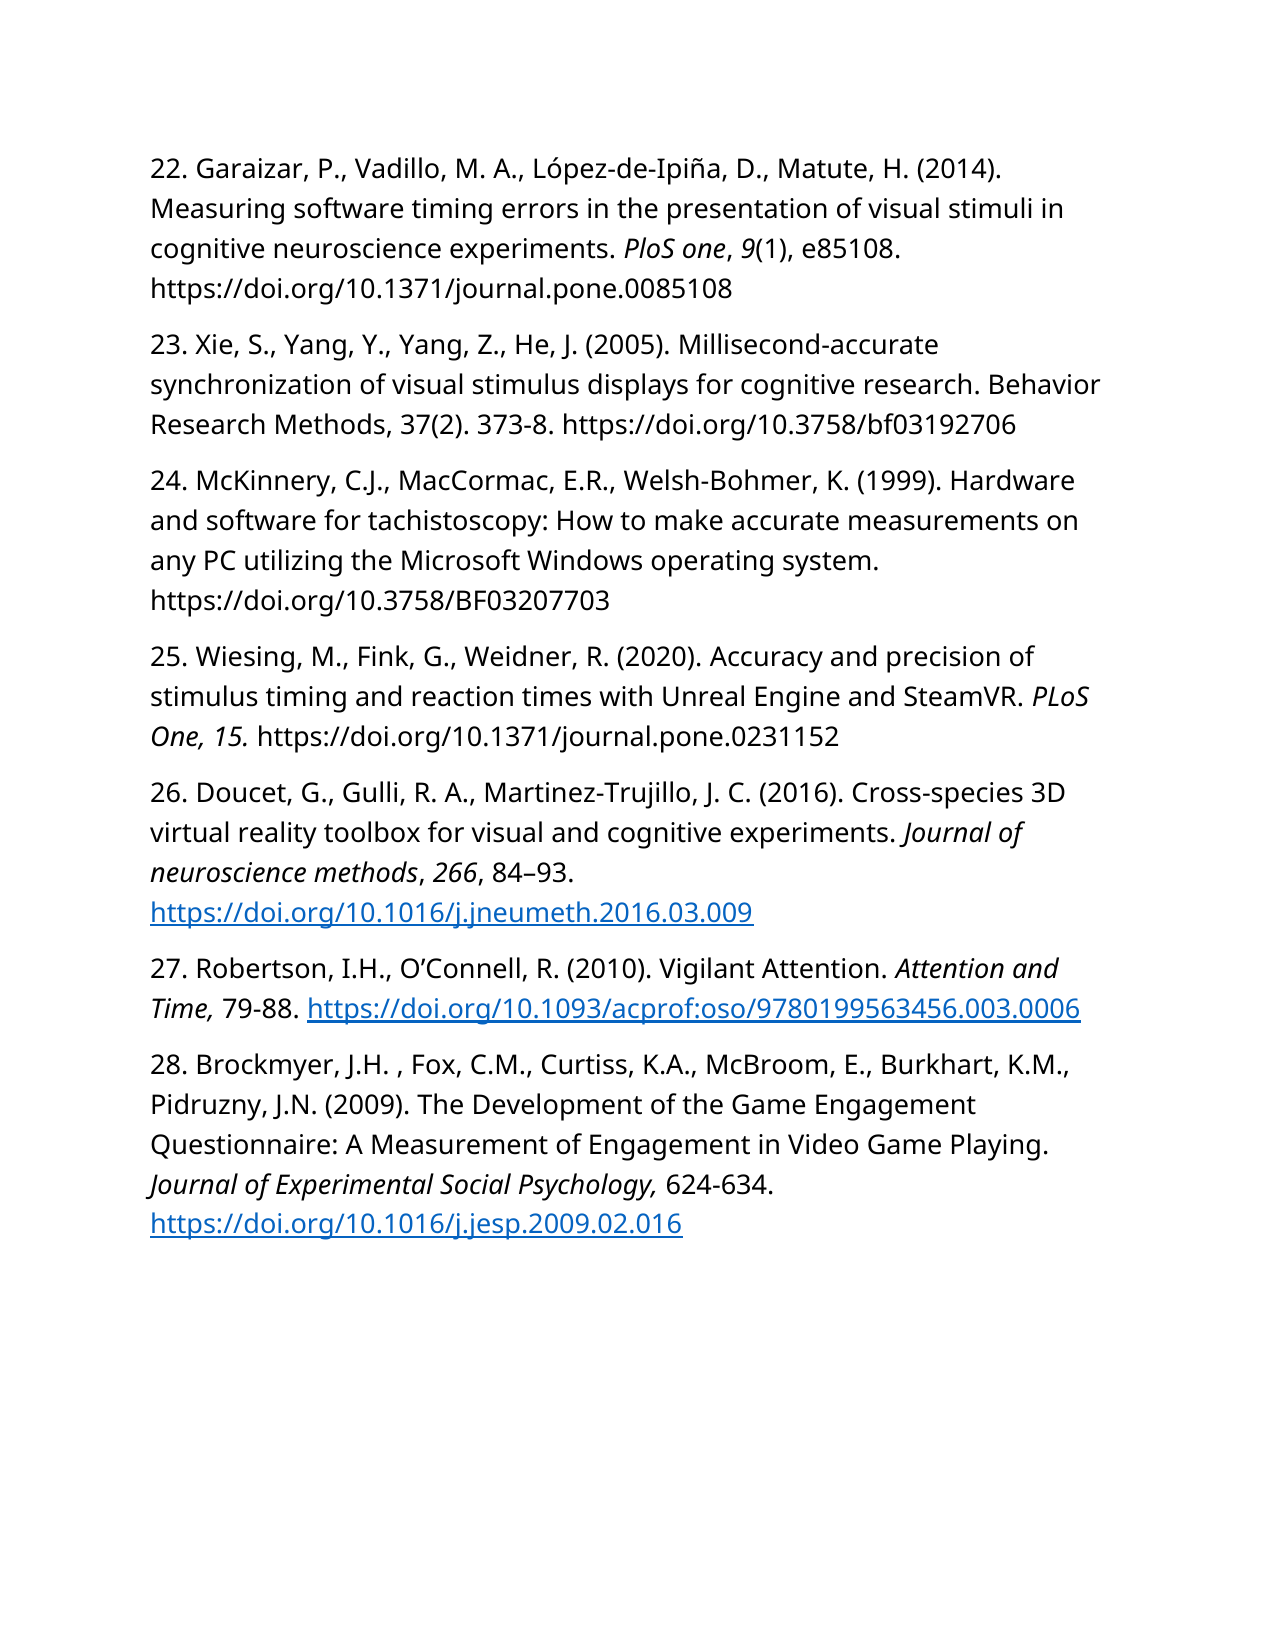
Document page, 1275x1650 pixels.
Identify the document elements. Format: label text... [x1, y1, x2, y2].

text 25. Wiesing, M., Fink, G., Weidner, R. (2020). Accuracy and precision of stimulus timing and reaction times with Unreal Engine and SteamVR. PLoS One, 15. https://doi.org/10.1371/journal.pone.0231152 [150, 638, 1125, 754]
text 22. Garaizar, P., Vadillo, M. A., López-de-Ipiña, D., Matute, H. (2014). Measuring software timing errors in the presentation of visual stimuli in cognitive neuroscience experiments. PloS one, 9(1), e85108. https://doi.org/10.1371/journal.pone.0085108 [150, 150, 1125, 306]
text 27. Robertson, I.H., O’Connell, R. (2010). Vigilant Attention. Attention and Time, 79-88. https://doi.org/10.1093/acprof:oso/9780199563456.003.0006 [150, 949, 1125, 1026]
text 28. Brockmyer, J.H. , Fox, C.M., Curtiss, K.A., McBroom, E., Burkhart, K.M., Pidruzny, J.N. (2009). The Development of the Game Engagement Questionnaire: A Measurement of Engagement in Video Game Playing. Journal of Experimental Social Psychology, 624-634. https://doi.org/10.1016/j.jesp.2009.02.016 [150, 1046, 1125, 1242]
text 24. McKinnery, C.J., MacCormac, E.R., Welsh-Bohmer, K. (1999). Hardware and software for tachistoscopy: How to make accurate measurements on any PC utilizing the Microsoft Windows operating system. https://doi.org/10.3758/BF03207703 [150, 462, 1125, 618]
text 23. Xie, S., Yang, Y., Yang, Z., He, J. (2005). Millisecond-accurate synchronization of visual stimulus displays for cognitive research. Behavior Research Methods, 37(2). 373-8. https://doi.org/10.3758/bf03192706 [150, 326, 1125, 442]
text 26. Doucet, G., Gulli, R. A., Martinez-Trujillo, J. C. (2016). Cross-species 3D virtual reality toolbox for visual and cognitive experiments. Journal of neuroscience methods, 266, 84–93. https://doi.org/10.1016/j.jneumeth.2016.03.009 [150, 774, 1125, 930]
